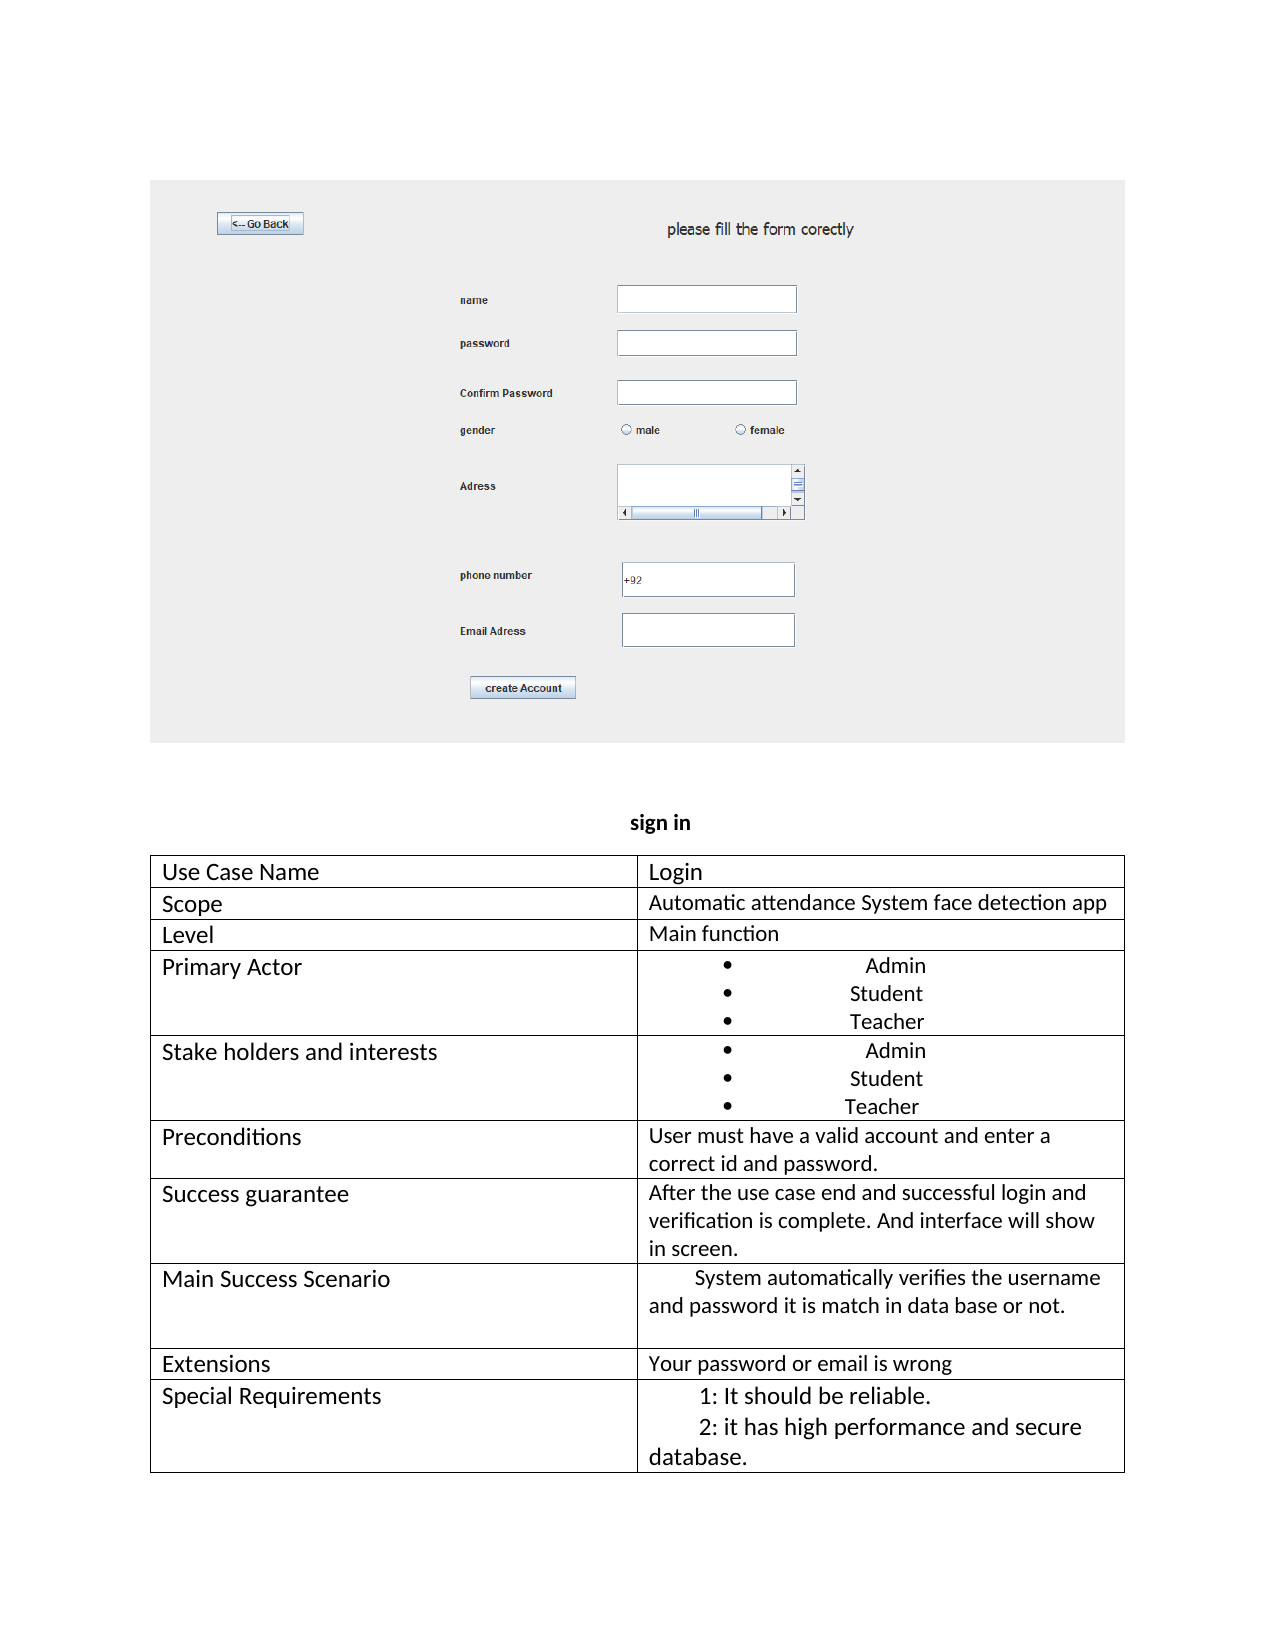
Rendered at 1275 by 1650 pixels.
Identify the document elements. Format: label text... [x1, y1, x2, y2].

table_cell Main function [638, 920, 1124, 950]
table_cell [151, 1380, 637, 1472]
table_cell Automatic attendance System face detection app [638, 888, 1124, 918]
text sign in [150, 808, 1125, 837]
table_cell Scope [151, 888, 637, 918]
table_cell Admin Student Teacher [638, 951, 1124, 1035]
table_header Login [638, 856, 1124, 887]
table_cell Preconditions [151, 1121, 637, 1177]
table_cell After the use case end and successful login and verification is complete. And interface will show in screen. [638, 1179, 1124, 1262]
table_cell User must have a valid account and enter a correct id and password. [638, 1121, 1124, 1177]
table_cell Main Success Scenario [151, 1264, 637, 1348]
table_cell Stake holders and interests [151, 1036, 637, 1120]
table_cell Level [151, 920, 637, 950]
table_cell Primary Actor [151, 951, 637, 1035]
table_cell Success guarantee [151, 1179, 637, 1262]
table_cell Your password or email is wrong [638, 1349, 1124, 1379]
table_cell System automatically verifies the username and password it is match in data base or not. [638, 1264, 1124, 1348]
picture [150, 180, 1125, 743]
table_cell Admin Student Teacher [638, 1036, 1124, 1120]
table_cell Extensions [151, 1349, 637, 1379]
table_header Use Case Name [151, 856, 637, 887]
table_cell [638, 1380, 1124, 1472]
